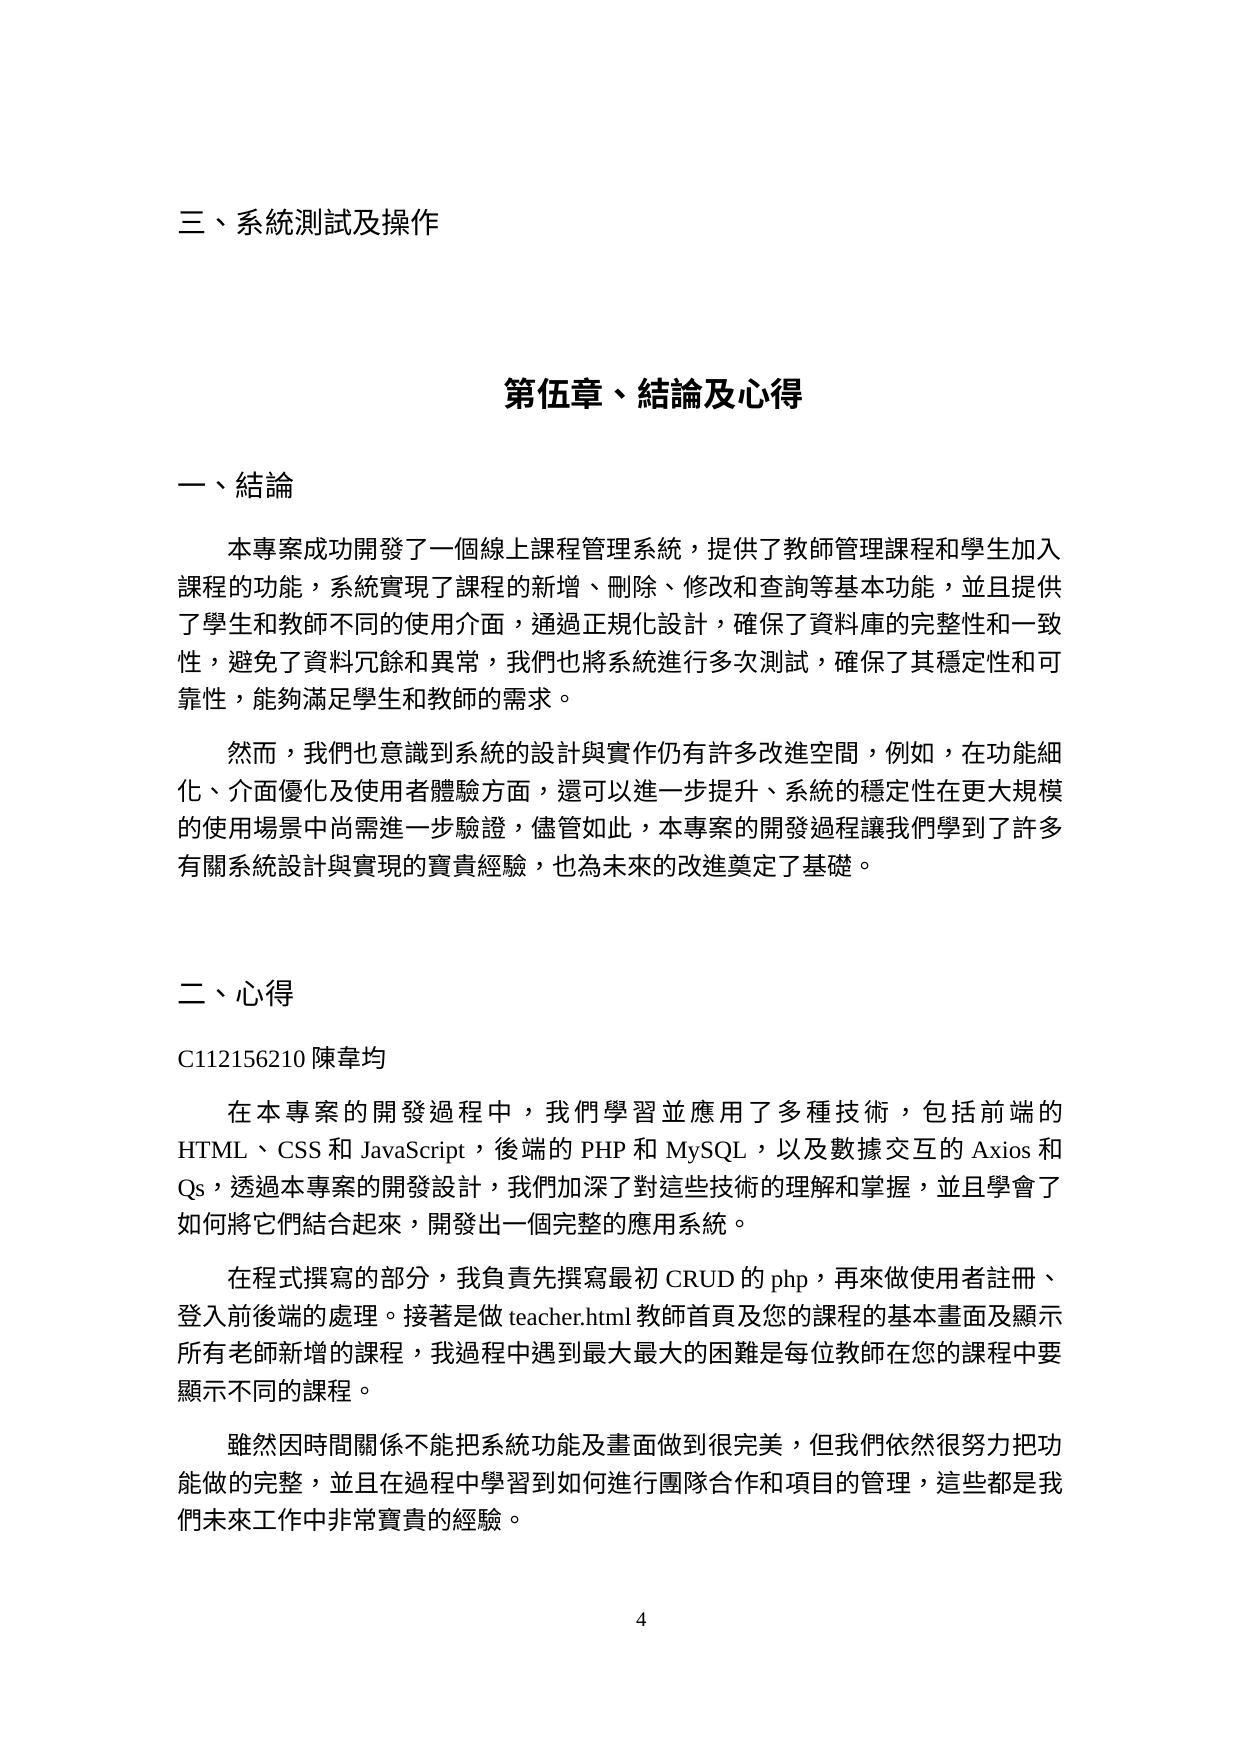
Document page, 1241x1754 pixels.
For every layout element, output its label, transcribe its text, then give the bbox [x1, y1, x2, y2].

text 在本專案的開發過程中，我們學習並應用了多種技術，包括前端的HTML、CSS和JavaScript，後端的PHP和MySQL，以及數據交互的Axios和Qs，透過本專案的開發設計，我們加深了對這些技術的理解和掌握，並且學會了如何將它們結合起來，開發出一個完整的應用系統。 [177, 1092, 1063, 1242]
text C112156210 陳韋均 [177, 1037, 1063, 1075]
text 在程式撰寫的部分，我負責先撰寫最初CRUD的php，再來做使用者註冊、登入前後端的處理。接著是做teacher.html教師首頁及您的課程的基本畫面及顯示所有老師新增的課程，我過程中遇到最大最大的困難是每位教師在您的課程中要顯示不同的課程。 [177, 1258, 1063, 1408]
subtitle 一、結論 [177, 446, 1063, 521]
subtitle 三、系統測試及操作 [177, 183, 1063, 258]
text 雖然因時間關係不能把系統功能及畫面做到很完美，但我們依然很努力把功能做的完整，並且在過程中學習到如何進行團隊合作和項目的管理，這些都是我們未來工作中非常寶貴的經驗。 [177, 1425, 1063, 1537]
text 然而，我們也意識到系統的設計與實作仍有許多改進空間，例如，在功能細化、介面優化及使用者體驗方面，還可以進一步提升、系統的穩定性在更大規模的使用場景中尚需進一步驗證，儘管如此，本專案的開發過程讓我們學到了許多有關系統設計與實現的寶貴經驗，也為未來的改進奠定了基礎。 [177, 733, 1063, 883]
subtitle 第伍章、結論及心得 [177, 354, 1063, 429]
text 本專案成功開發了一個線上課程管理系統，提供了教師管理課程和學生加入課程的功能，系統實現了課程的新增、刪除、修改和查詢等基本功能，並且提供了學生和教師不同的使用介面，通過正規化設計，確保了資料庫的完整性和一致性，避免了資料冗餘和異常，我們也將系統進行多次測試，確保了其穩定性和可靠性，能夠滿足學生和教師的需求。 [177, 529, 1063, 717]
subtitle 二、心得 [177, 954, 1063, 1029]
